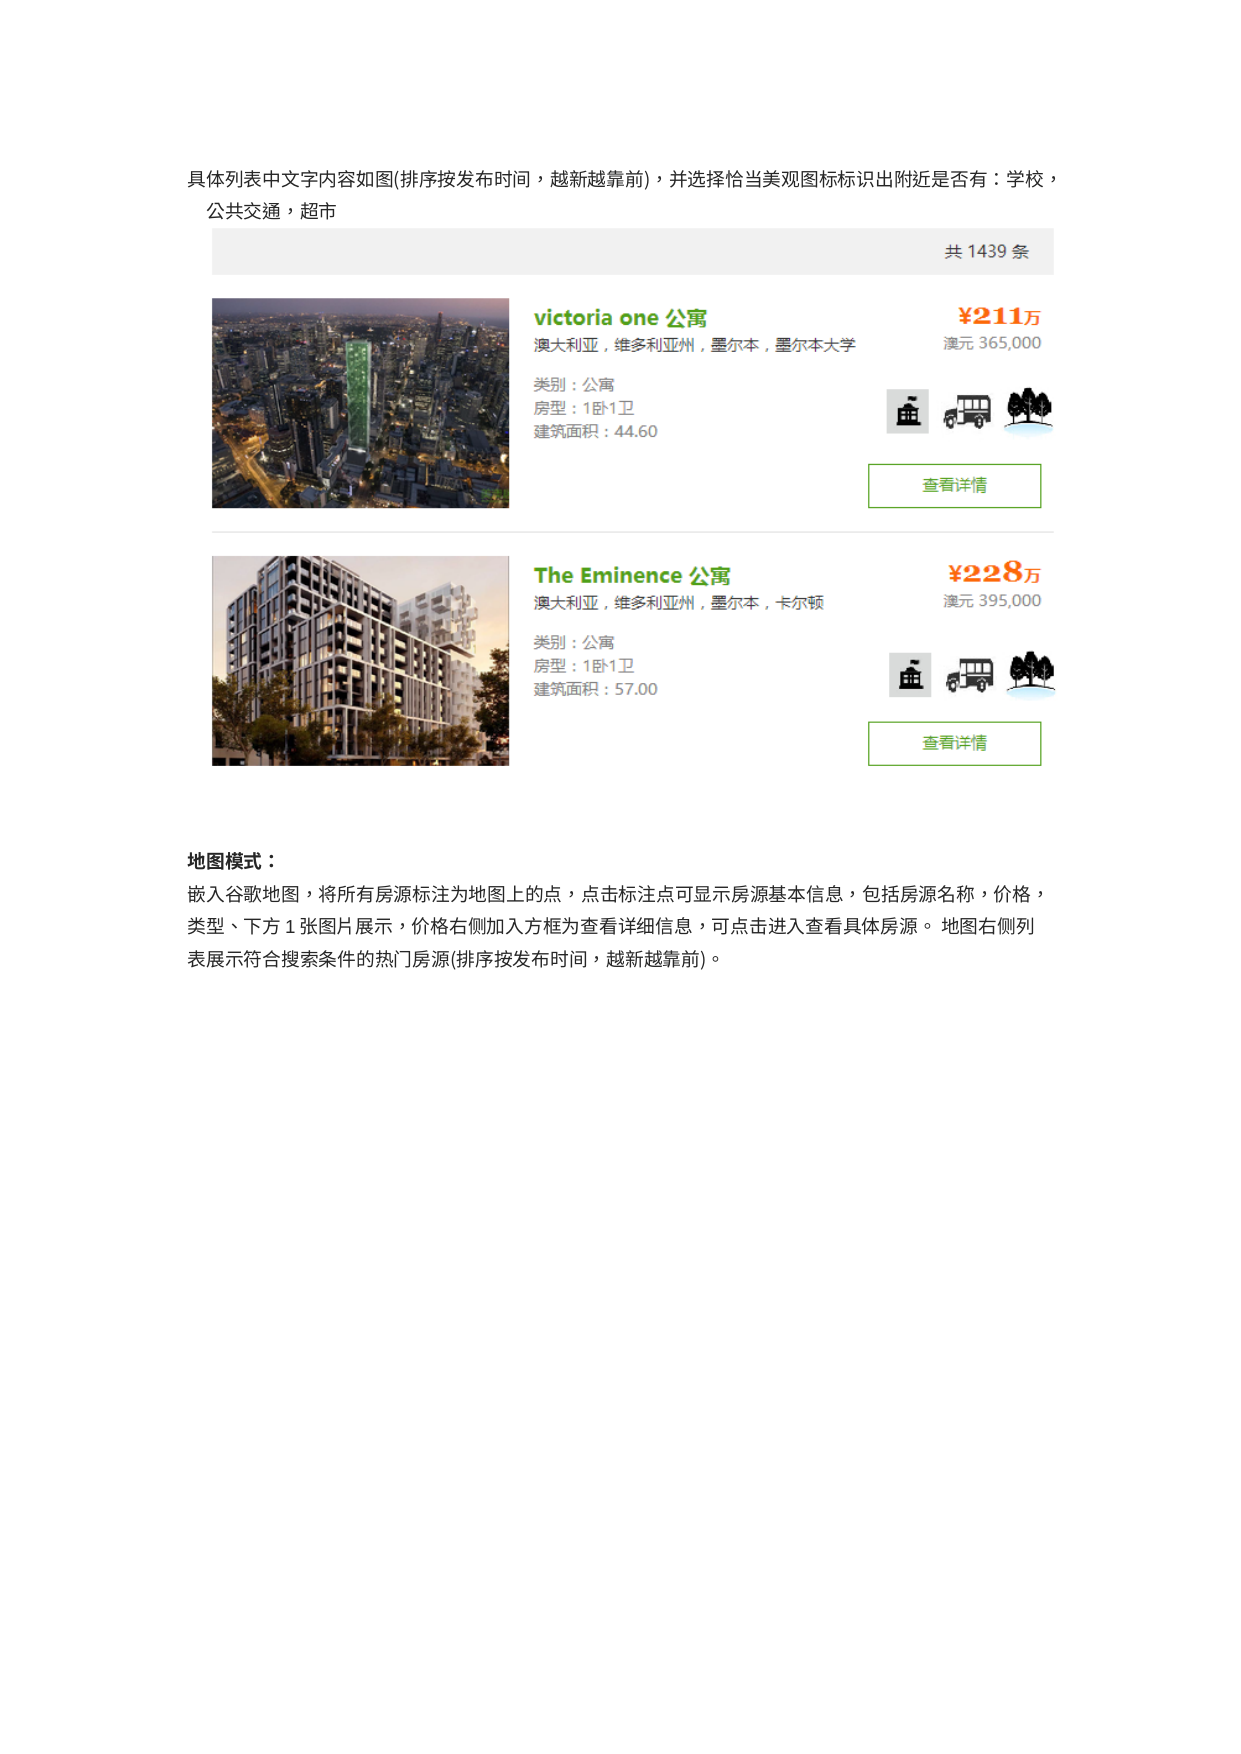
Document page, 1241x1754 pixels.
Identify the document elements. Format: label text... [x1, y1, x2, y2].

text 地图模式： [187, 844, 1053, 877]
text 嵌入谷歌地图，将所有房源标注为地图上的点，点击标注点可显示房源基本信息，包括房源名称，价格，类型、下方1张图片展示，价格右侧加入方框为查看详细信息，可点击进入查看具体房源。 地图右侧列表展示符合搜索条件的热门房源(排序按发布时间，越新越靠前)。 [187, 877, 1053, 974]
picture [206, 226, 1070, 780]
